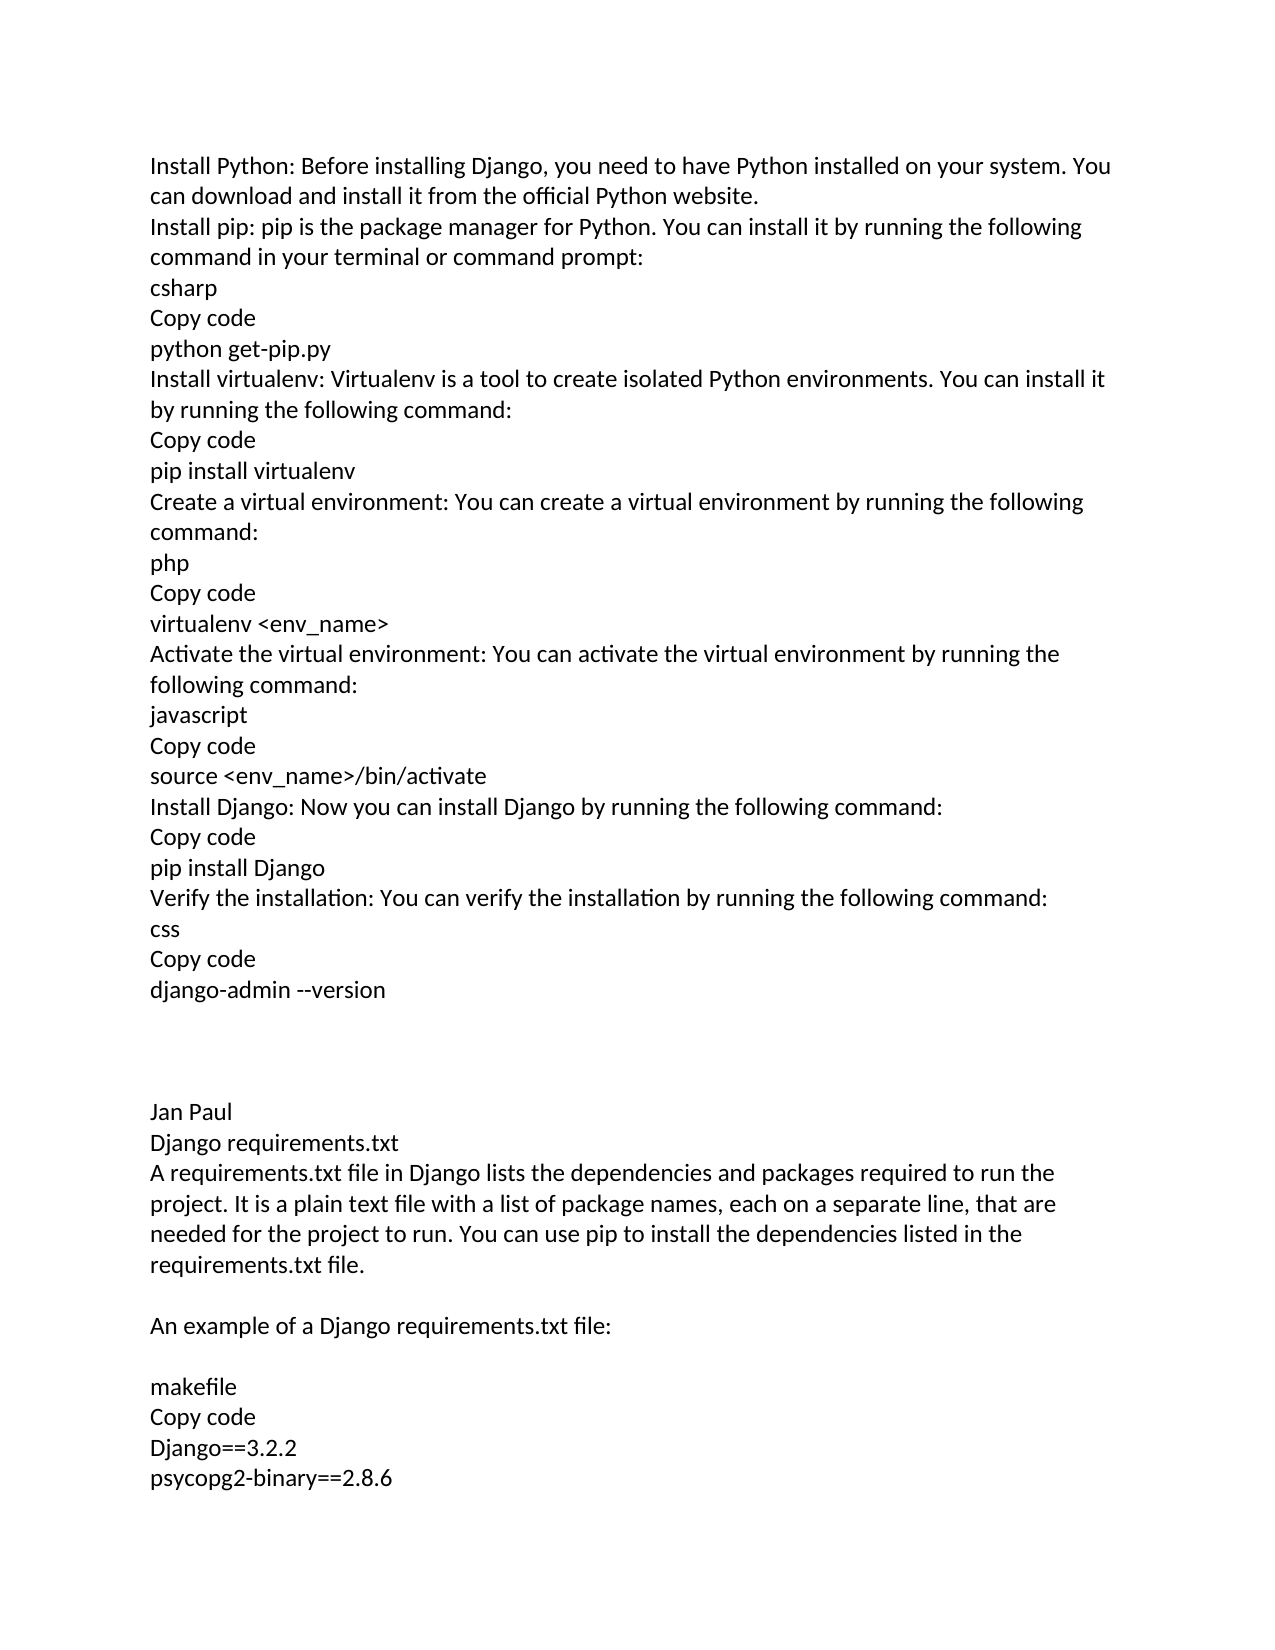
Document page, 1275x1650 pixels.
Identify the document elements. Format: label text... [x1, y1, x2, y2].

text Verify the installation: You can verify the installation by running the following command: [150, 882, 1125, 913]
text Copy code [150, 303, 1125, 333]
text php [150, 547, 1125, 577]
text Copy code [150, 577, 1125, 608]
text Copy code [150, 943, 1125, 974]
text Copy code [150, 730, 1125, 760]
text source <env_name>/bin/activate [150, 760, 1125, 791]
text Install virtualenv: Virtualenv is a tool to create isolated Python environments. You can install it by running the following command: [150, 364, 1125, 425]
text pip install Django [150, 852, 1125, 882]
text psycopg2-binary==2.8.6 [150, 1462, 1125, 1493]
text virtualenv <env_name> [150, 608, 1125, 638]
text Install pip: pip is the package manager for Python. You can install it by running the following command in your terminal or command prompt: [150, 211, 1125, 272]
text Create a virtual environment: You can create a virtual environment by running the following command: [150, 486, 1125, 547]
text csharp [150, 272, 1125, 303]
text python get-pip.py [150, 333, 1125, 364]
text Copy code [150, 1401, 1125, 1432]
text javascript [150, 699, 1125, 730]
text pip install virtualenv [150, 455, 1125, 486]
text A requirements.txt file in Django lists the dependencies and packages required to run the project. It is a plain text file with a list of package names, each on a separate line, that are needed for the project to run. You can use pip to install the dependencies listed in the requirements.txt file. [150, 1157, 1125, 1279]
text django-admin --version [150, 974, 1125, 1004]
text Jan Paul [150, 1096, 1125, 1127]
text Copy code [150, 425, 1125, 455]
text Activate the virtual environment: You can activate the virtual environment by running the following command: [150, 638, 1125, 699]
text An example of a Django requirements.txt file: [150, 1310, 1125, 1340]
text Copy code [150, 821, 1125, 852]
text Django==3.2.2 [150, 1432, 1125, 1462]
text makefile [150, 1371, 1125, 1401]
text Install Python: Before installing Django, you need to have Python installed on your system. You can download and install it from the official Python website. [150, 150, 1125, 211]
text Install Django: Now you can install Django by running the following command: [150, 791, 1125, 821]
text Django requirements.txt [150, 1127, 1125, 1157]
text css [150, 913, 1125, 943]
